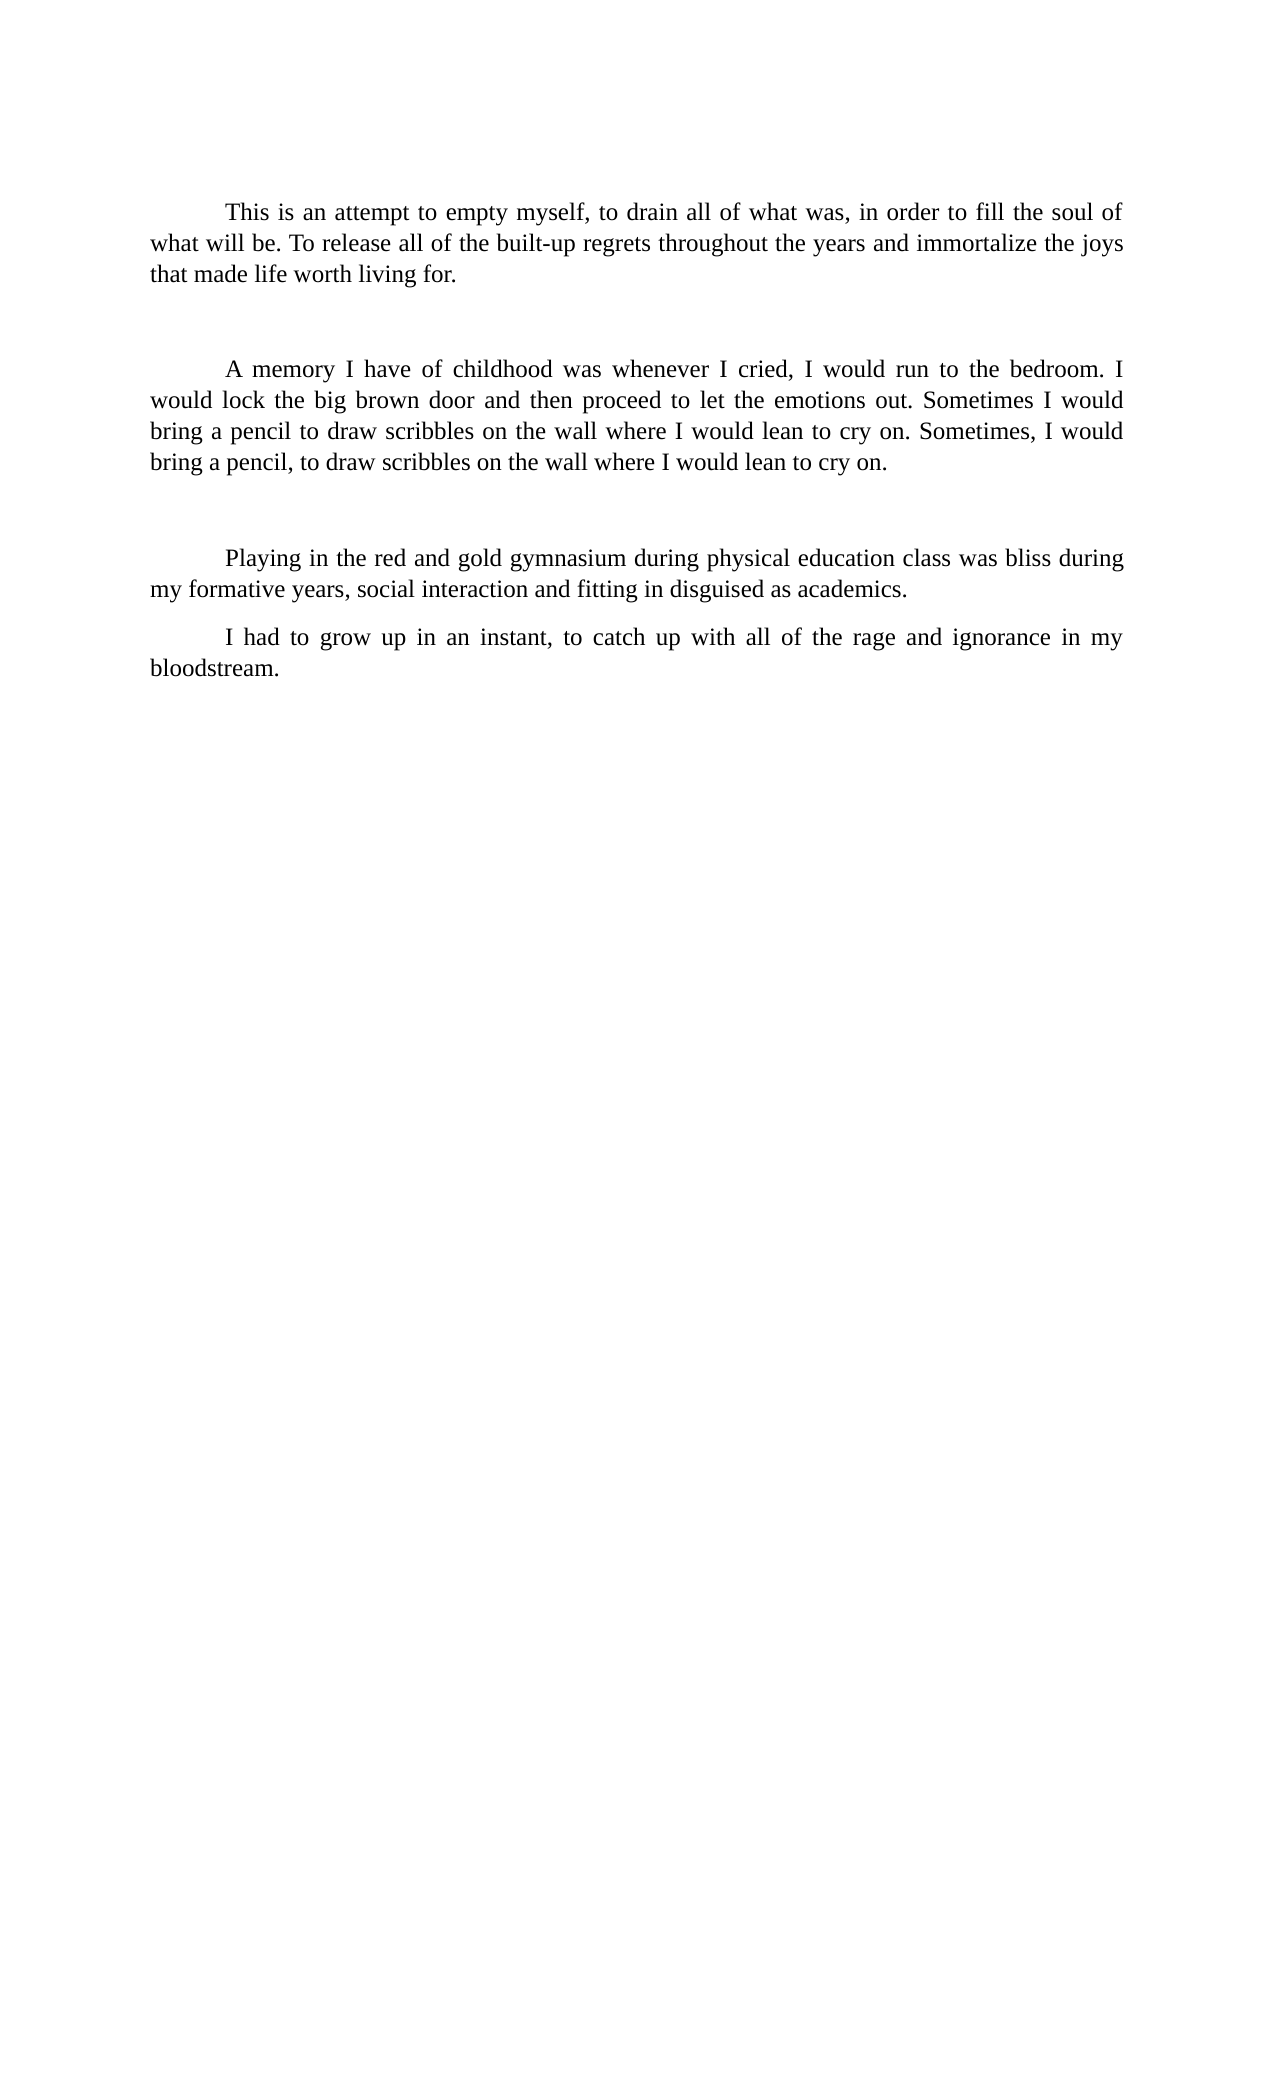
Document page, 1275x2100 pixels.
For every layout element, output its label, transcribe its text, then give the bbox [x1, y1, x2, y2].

text I had to grow up in an instant, to catch up with all of the rage and ignorance in my bloodstream. [150, 622, 1125, 681]
text Playing in the red and gold gymnasium during physical education class was bliss during my formative years, social interaction and fitting in disguised as academics. [150, 543, 1125, 603]
text A memory I have of childhood was whenever I cried, I would run to the bedroom. I would lock the big brown door and then proceed to let the emotions out. Sometimes I would bring a pencil to draw scribbles on the wall where I would lean to cry on. Sometimes, I would bring a pencil, to draw scribbles on the wall where I would lean to cry on. [150, 354, 1125, 476]
text This is an attempt to empty myself, to drain all of what was, in order to fill the soul of what will be. To release all of the built-up regrets throughout the years and immortalize the joys that made life worth living for. [150, 197, 1125, 288]
